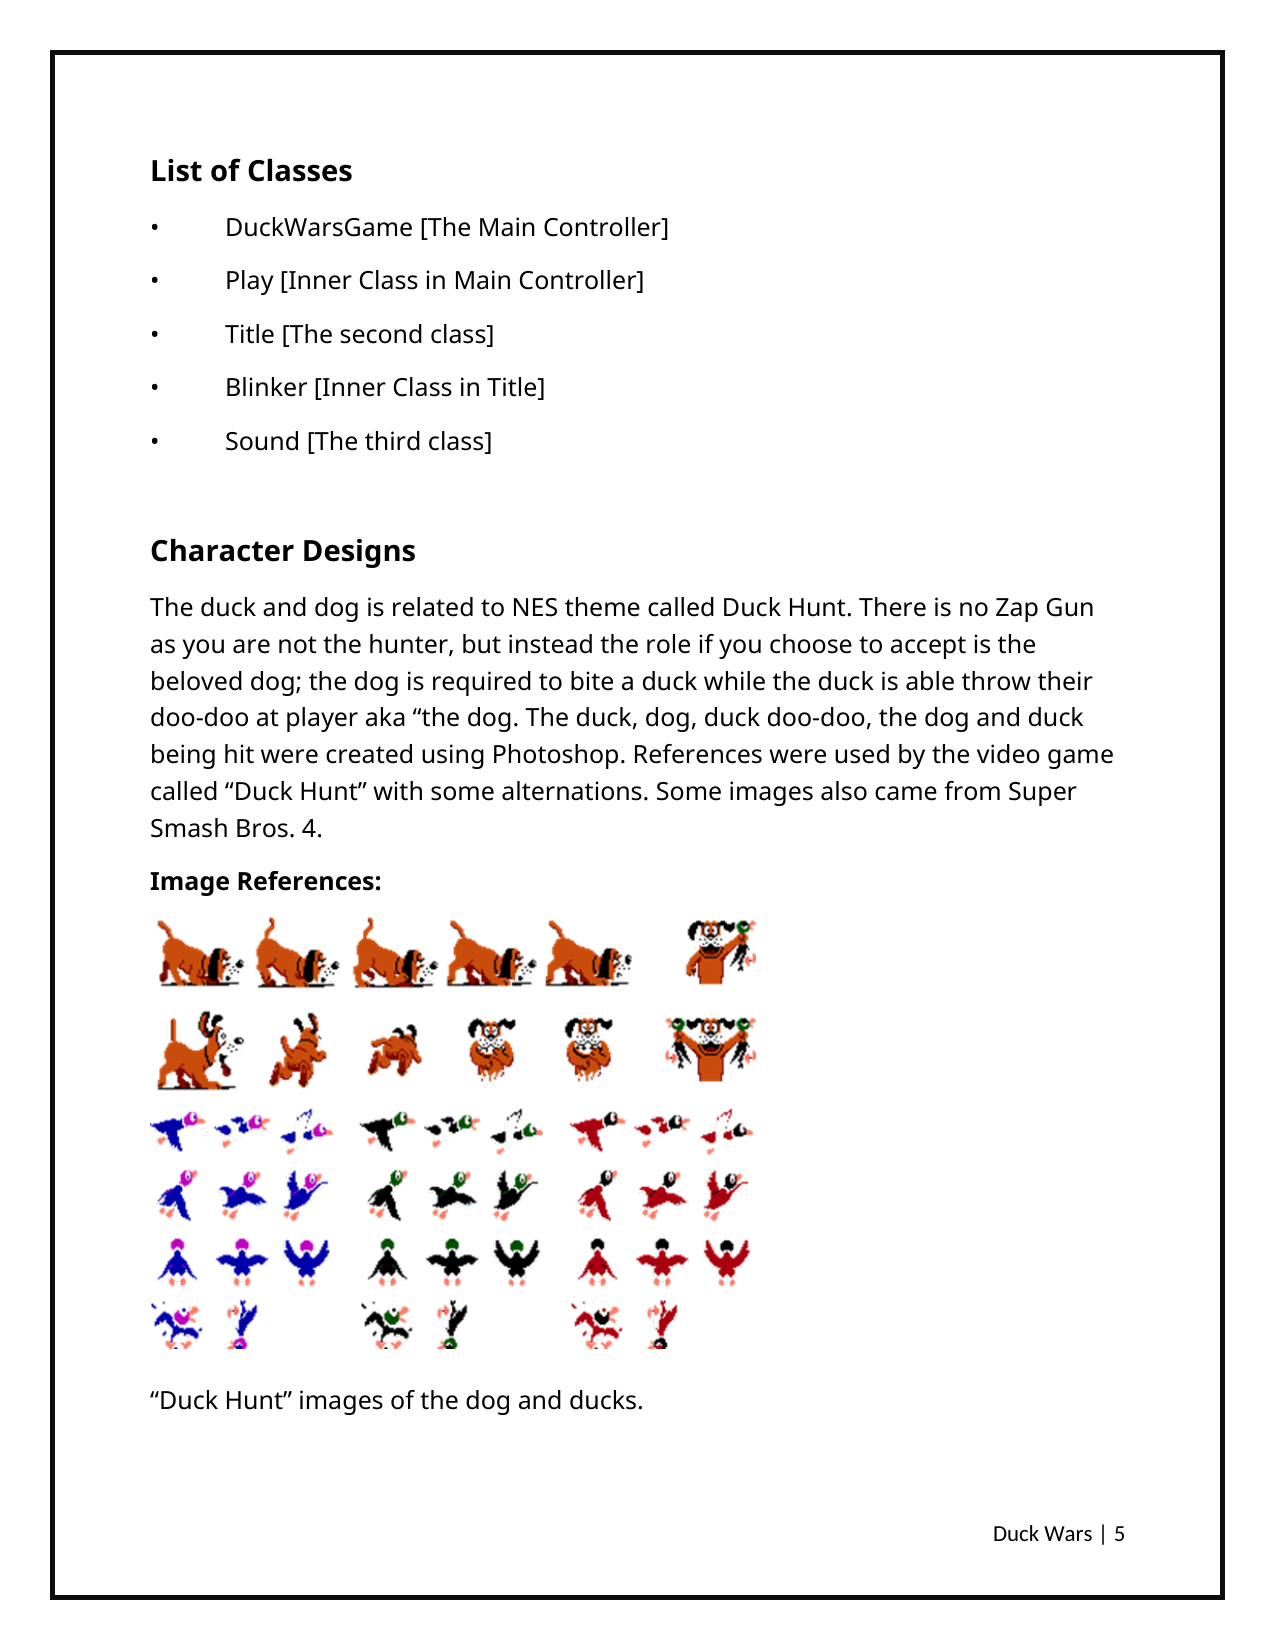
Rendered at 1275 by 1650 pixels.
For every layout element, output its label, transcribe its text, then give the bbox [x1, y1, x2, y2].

picture [150, 917, 756, 1349]
text • Play [Inner Class in Main Controller] [150, 263, 1125, 297]
table_header [139, 917, 1113, 1382]
text • Sound [The third class] [150, 423, 1125, 457]
text List of Classes [150, 150, 1125, 190]
text • Blinker [Inner Class in Title] [150, 370, 1125, 404]
text • Title [The second class] [150, 316, 1125, 350]
text Character Designs [150, 530, 1125, 570]
text Image References: [150, 864, 1125, 898]
text • DuckWarsGame [The Main Controller] [150, 209, 1125, 243]
text The duck and dog is related to NES theme called Duck Hunt. There is no Zap Gun as you are not the hunter, but instead the role if you choose to accept is the beloved dog; the dog is required to bite a duck while the duck is able throw their doo-doo at player aka “the dog. The duck, dog, duck doo-doo, the dog and duck being hit were created using Photoshop. References were used by the video game called “Duck Hunt” with some alternations. Some images also came from Super Smash Bros. 4. [150, 589, 1125, 844]
table_cell “Duck Hunt” images of the dog and ducks. [139, 1383, 1113, 1416]
